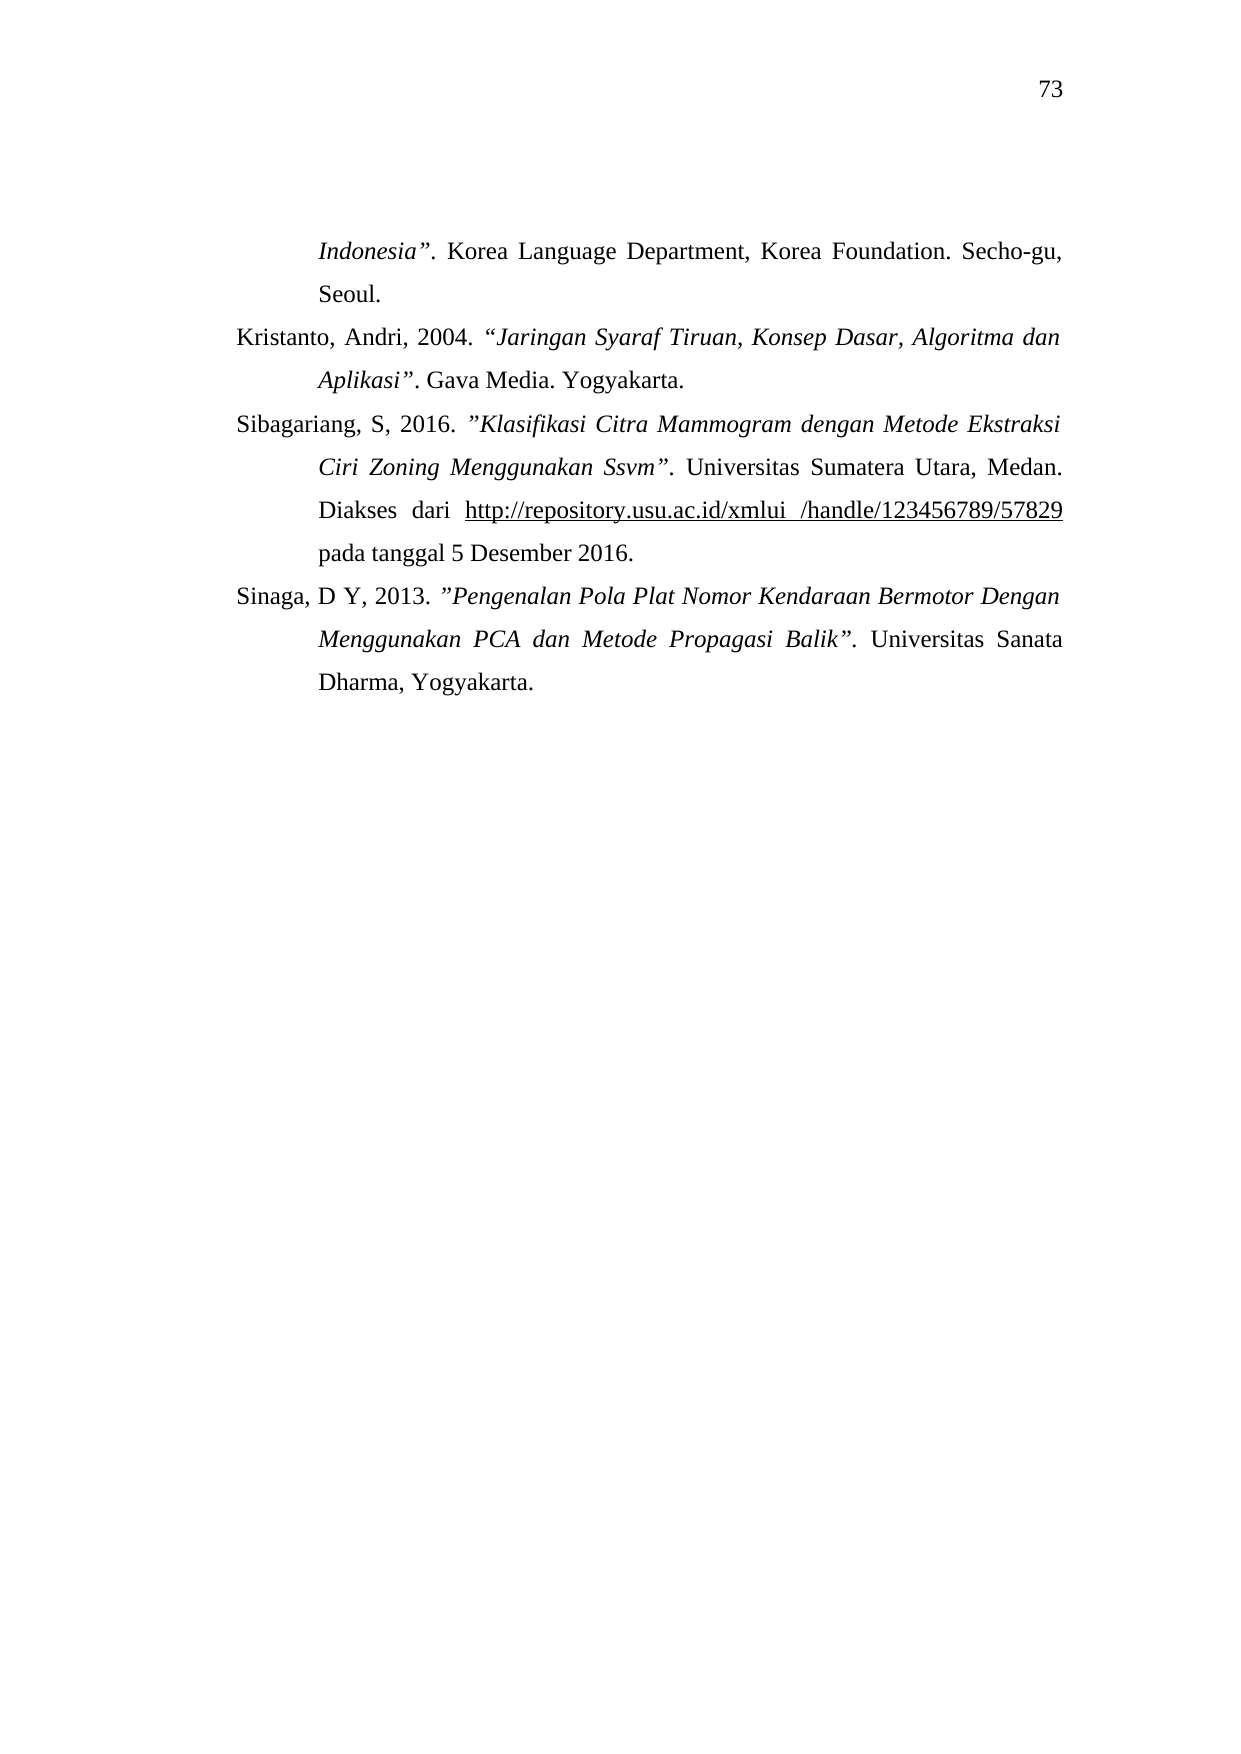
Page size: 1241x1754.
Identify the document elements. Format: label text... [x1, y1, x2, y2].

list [236, 236, 1063, 308]
list Sinaga, D Y, 2013. ”Pengenalan Pola Plat Nomor Kendaraan Bermotor Dengan Menggunakan PCA dan Metode Propagasi Balik”. Universitas Sanata Dharma, Yogyakarta. [236, 581, 1063, 696]
list Kristanto, Andri, 2004. “Jaringan Syaraf Tiruan, Konsep Dasar, Algoritma dan Aplikasi”. Gava Media. Yogyakarta. [236, 322, 1063, 394]
list Sibagariang, S, 2016. ”Klasifikasi Citra Mammogram dengan Metode Ekstraksi Ciri Zoning Menggunakan Ssvm”. Universitas Sumatera Utara, Medan. Diakses dari http://repository.usu.ac.id/xmlui /handle/123456789/57829 pada tanggal 5 Desember 2016. [236, 409, 1063, 567]
